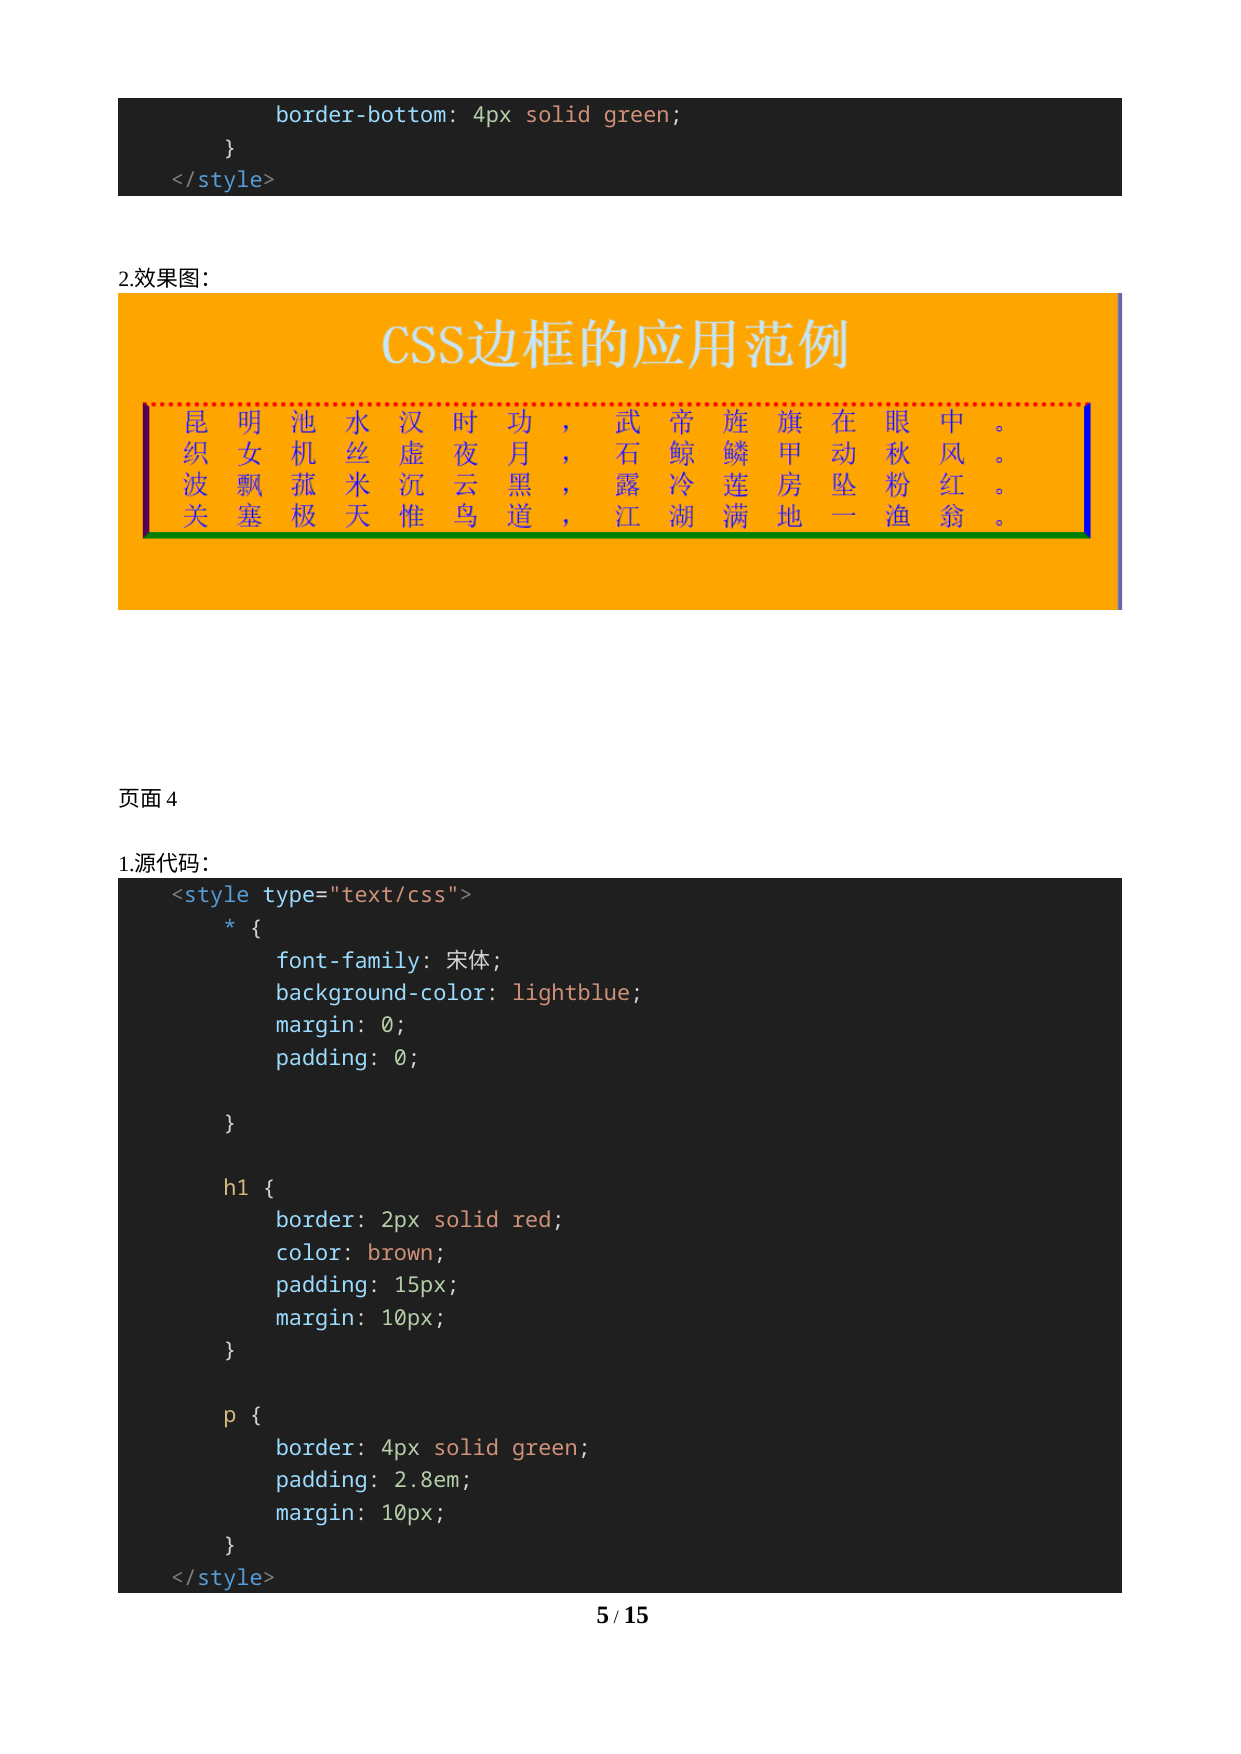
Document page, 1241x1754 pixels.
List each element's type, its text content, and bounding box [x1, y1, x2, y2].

text border-bottom: 4px solid green; [118, 98, 1122, 131]
text 1.源代码： [118, 846, 1122, 878]
text } [118, 1106, 1122, 1138]
text color: brown; [118, 1236, 1122, 1268]
text } [118, 131, 1122, 163]
text * { [118, 911, 1122, 943]
text margin: 10px; [118, 1301, 1122, 1333]
text background-color: lightblue; [118, 976, 1122, 1008]
text </style> [118, 163, 1122, 196]
text font-family: 宋体; [118, 943, 1122, 976]
text margin: 10px; [118, 1496, 1122, 1528]
text 页面4 [118, 781, 1122, 813]
picture [118, 293, 1123, 610]
text <style type="text/css"> [118, 878, 1122, 911]
text 2.效果图： [118, 261, 1122, 293]
text border: 2px solid red; [118, 1203, 1122, 1236]
text } [118, 1528, 1122, 1561]
text margin: 0; [118, 1008, 1122, 1041]
text padding: 2.8em; [118, 1463, 1122, 1496]
text border: 4px solid green; [118, 1431, 1122, 1463]
text padding: 0; [118, 1041, 1122, 1073]
text padding: 15px; [118, 1268, 1122, 1301]
text p { [118, 1398, 1122, 1431]
text </style> [118, 1561, 1122, 1593]
text h1 { [118, 1171, 1122, 1203]
text } [118, 1333, 1122, 1366]
